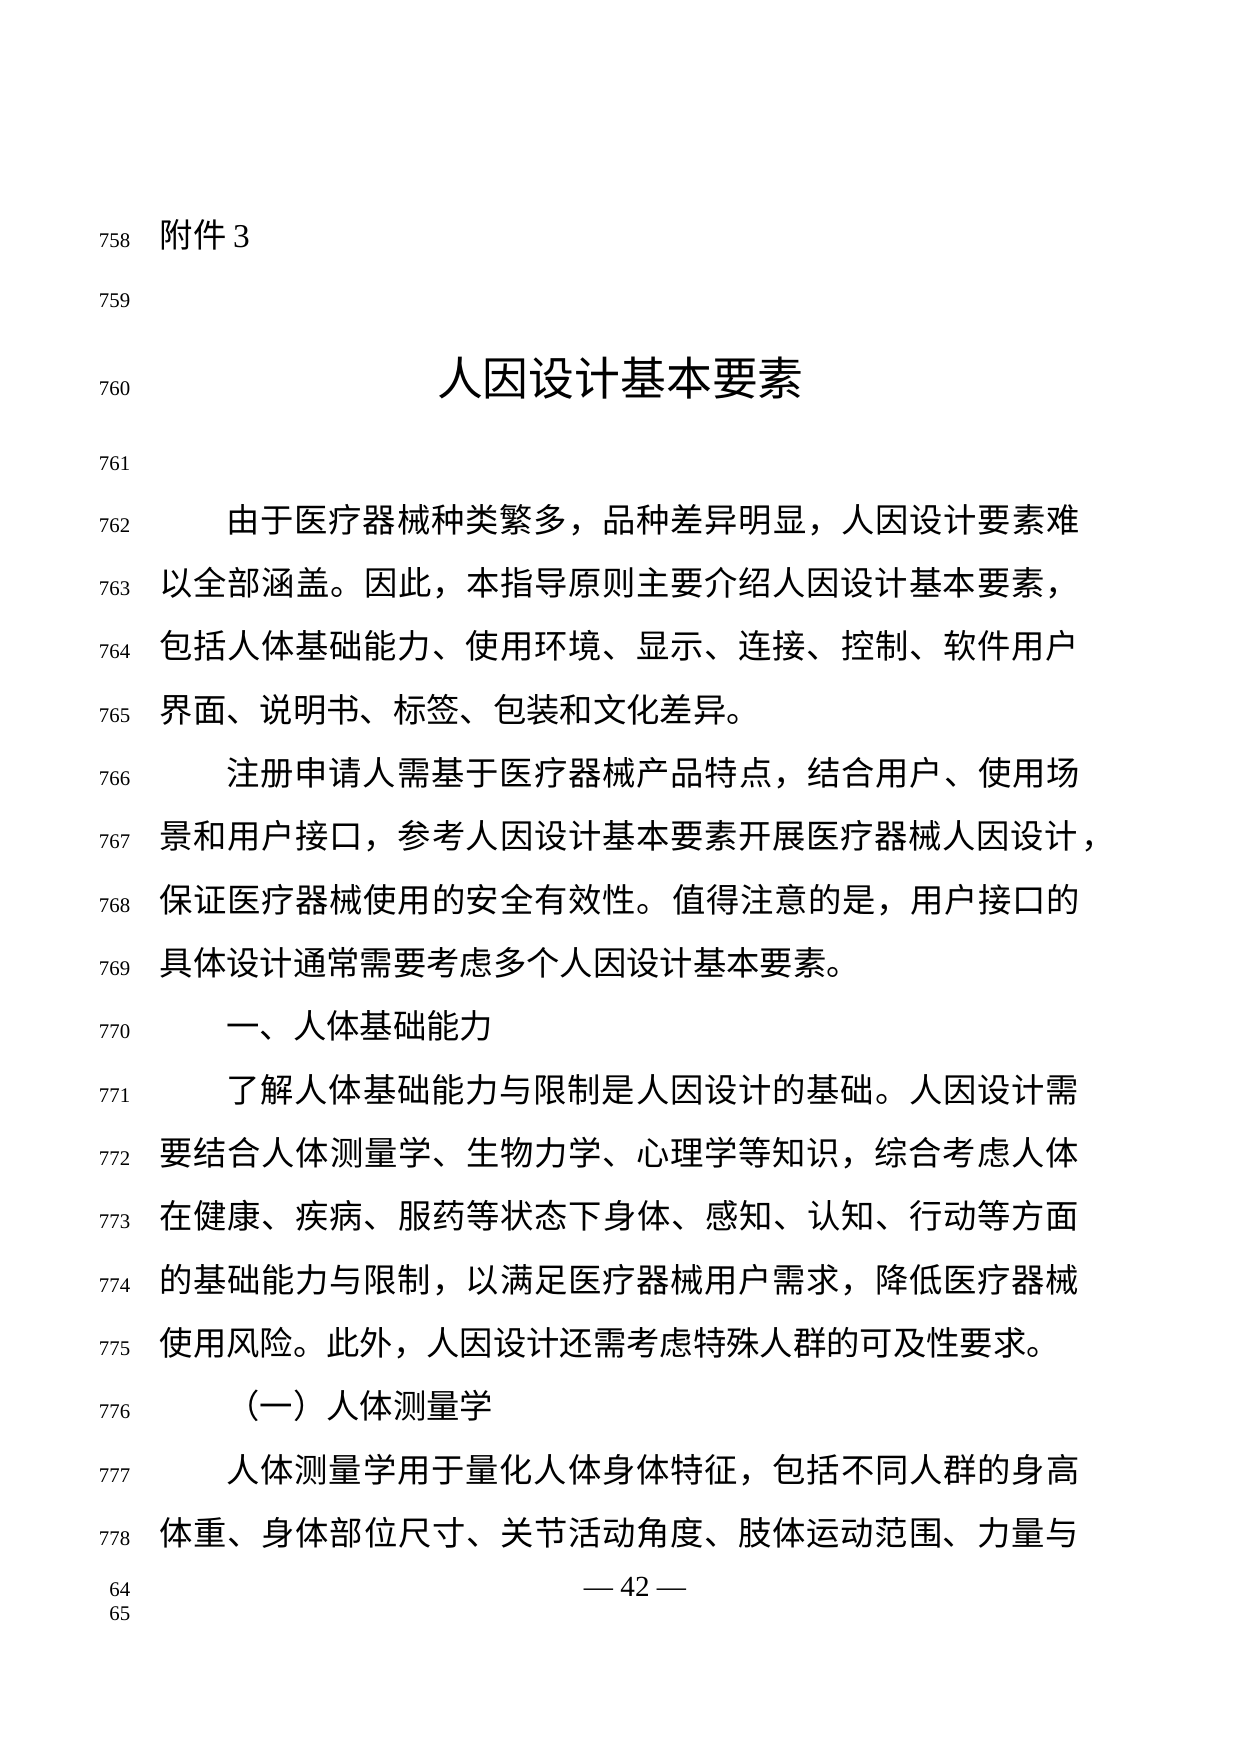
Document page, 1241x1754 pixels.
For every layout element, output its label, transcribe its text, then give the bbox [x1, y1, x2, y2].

text （一）人体测量学 [159, 1372, 1081, 1436]
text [159, 1436, 1081, 1562]
text 注册申请人需基于医疗器械产品特点，结合用户、使用场景和用户接口，参考人因设计基本要素开展医疗器械人因设计，保证医疗器械使用的安全有效性。值得注意的是，用户接口的具体设计通常需要考虑多个人因设计基本要素。 [159, 739, 1081, 992]
text 附件3 [159, 201, 1081, 264]
text 由于医疗器械种类繁多，品种差异明显，人因设计要素难以全部涵盖。因此，本指导原则主要介绍人因设计基本要素，包括人体基础能力、使用环境、显示、连接、控制、软件用户界面、说明书、标签、包装和文化差异。 [159, 486, 1081, 739]
text 了解人体基础能力与限制是人因设计的基础。人因设计需要结合人体测量学、生物力学、心理学等知识，综合考虑人体在健康、疾病、服药等状态下身体、感知、认知、行动等方面的基础能力与限制，以满足医疗器械用户需求，降低医疗器械使用风险。此外，人因设计还需考虑特殊人群的可及性要求。 [159, 1056, 1081, 1372]
text 一、人体基础能力 [159, 992, 1081, 1056]
text 人因设计基本要素 [159, 327, 1081, 422]
